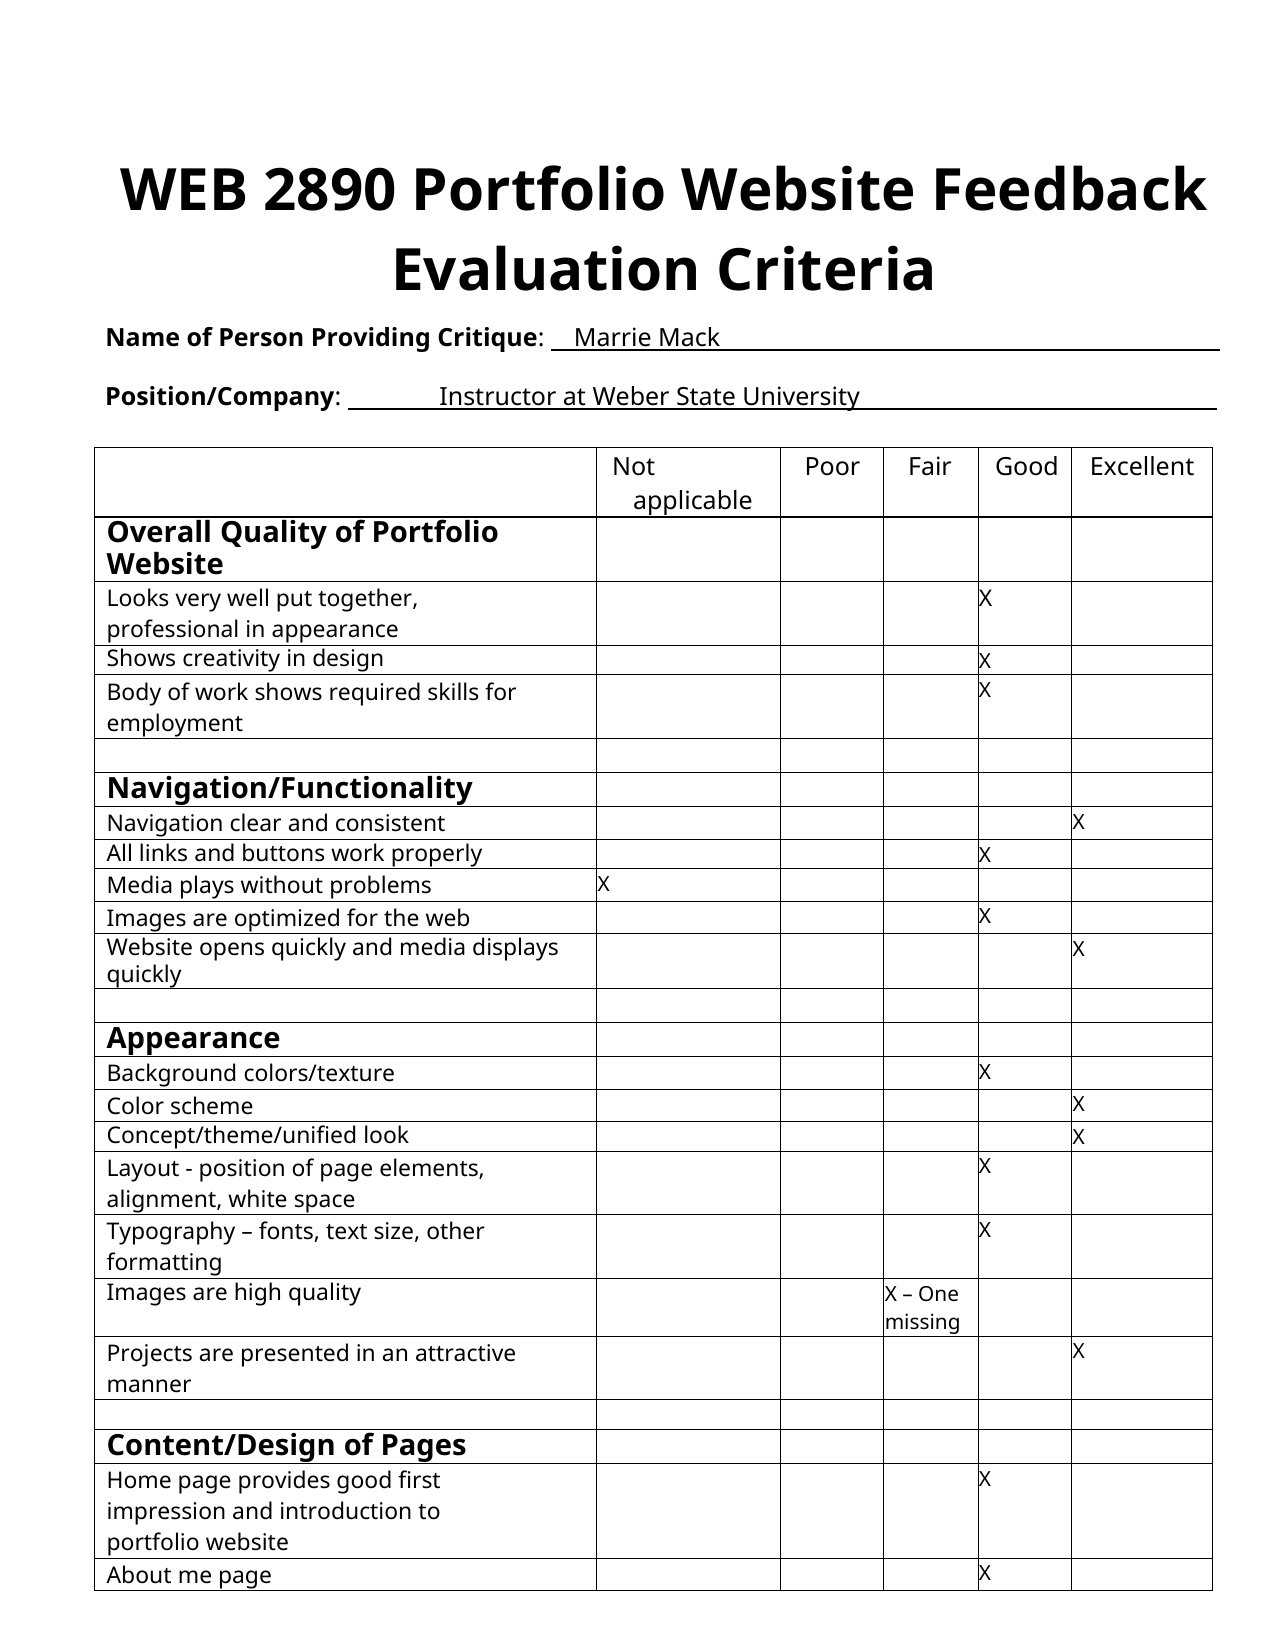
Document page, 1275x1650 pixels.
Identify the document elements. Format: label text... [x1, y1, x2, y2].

table_cell [884, 739, 978, 772]
table_cell [1072, 869, 1212, 901]
table_cell [597, 1559, 780, 1590]
table_cell [979, 989, 1071, 1022]
table_cell [781, 1279, 883, 1336]
table_cell Body of work shows required skills for employment [95, 675, 596, 738]
table_cell [597, 1122, 780, 1151]
table_cell [1072, 902, 1212, 933]
table_cell [781, 934, 883, 988]
table_header Excellent [1072, 448, 1212, 516]
table_cell [597, 807, 780, 839]
table_cell Color scheme [95, 1090, 596, 1121]
table_cell Media plays without problems [95, 869, 596, 901]
table_cell Content/Design of Pages [95, 1430, 596, 1463]
table_cell [1072, 989, 1212, 1022]
table_cell [884, 1430, 978, 1463]
table_cell [781, 739, 883, 772]
table_cell [1072, 1215, 1212, 1278]
table_cell [884, 646, 978, 674]
table_cell [781, 1215, 883, 1278]
table_cell [884, 1400, 978, 1429]
table_cell [884, 1337, 978, 1399]
table_cell All links and buttons work properly [95, 840, 596, 868]
table_cell [597, 739, 780, 772]
table_cell [781, 1122, 883, 1151]
table_cell [979, 739, 1071, 772]
table_cell X [979, 840, 1071, 868]
table_cell [884, 773, 978, 806]
table_cell [1072, 1559, 1212, 1590]
table_cell [597, 675, 780, 738]
table_cell X [979, 646, 1071, 674]
table_cell Typography – fonts, text size, other formatting [95, 1215, 596, 1278]
table_cell [95, 1400, 596, 1429]
table_cell [979, 807, 1071, 839]
table_cell [597, 646, 780, 674]
table_cell [979, 869, 1071, 901]
table_cell [884, 1464, 978, 1557]
table_cell [781, 1464, 883, 1557]
table_cell [597, 773, 780, 806]
table_cell [781, 869, 883, 901]
table_cell [1072, 646, 1212, 674]
table_cell [884, 1122, 978, 1151]
table_cell [884, 1023, 978, 1056]
table_cell X [979, 675, 1071, 738]
table_cell Images are optimized for the web [95, 902, 596, 933]
table_cell [597, 1400, 780, 1429]
table_cell [979, 1430, 1071, 1463]
table_cell [979, 1279, 1071, 1336]
table_cell [1072, 773, 1212, 806]
table_cell [1072, 1400, 1212, 1429]
table_cell X [979, 902, 1071, 933]
table_cell X [1072, 1122, 1212, 1151]
table_header Good [979, 448, 1071, 516]
table_cell [979, 518, 1071, 581]
table_cell [1072, 1023, 1212, 1056]
table_cell [781, 840, 883, 868]
table_header Not applicable [597, 448, 780, 516]
table_cell [1072, 1464, 1212, 1557]
table_cell [1072, 1057, 1212, 1088]
table_cell X [597, 869, 780, 901]
table_cell [597, 1215, 780, 1278]
table_cell [781, 1430, 883, 1463]
table_cell [597, 1057, 780, 1088]
table_cell [1072, 518, 1212, 581]
table_cell X [979, 582, 1071, 645]
table_cell [979, 934, 1071, 988]
table_cell Overall Quality of Portfolio Website [95, 518, 596, 581]
table_header [95, 448, 596, 516]
text Position/Company: Instructor at Weber State University [105, 379, 1223, 413]
table_cell [884, 1090, 978, 1121]
table_cell [1072, 1430, 1212, 1463]
table_cell [597, 840, 780, 868]
table_header Fair [884, 448, 978, 516]
table_cell [1072, 1279, 1212, 1336]
table_cell [781, 1023, 883, 1056]
table_cell [597, 902, 780, 933]
table_cell [884, 675, 978, 738]
title WEB 2890 Portfolio Website Feedback Evaluation Criteria [105, 148, 1223, 307]
table_cell [884, 1152, 978, 1214]
table_cell [597, 1464, 780, 1557]
table_cell [1072, 840, 1212, 868]
table_cell [597, 934, 780, 988]
table_cell [884, 934, 978, 988]
table_cell [781, 675, 883, 738]
table_cell [781, 1152, 883, 1214]
table_cell [781, 773, 883, 806]
table_cell [979, 1337, 1071, 1399]
table_cell [979, 1400, 1071, 1429]
table_cell [597, 1430, 780, 1463]
table_cell [1072, 582, 1212, 645]
table_cell [884, 902, 978, 933]
table_cell [884, 807, 978, 839]
table_cell [597, 1152, 780, 1214]
table_cell Images are high quality [95, 1279, 596, 1336]
table_cell [597, 1337, 780, 1399]
table_cell Layout - position of page elements, alignment, white space [95, 1152, 596, 1214]
table_cell [884, 1215, 978, 1278]
table_cell [781, 582, 883, 645]
table_cell X [1072, 934, 1212, 988]
table_cell Navigation clear and consistent [95, 807, 596, 839]
table_cell X [979, 1057, 1071, 1088]
table_cell [781, 807, 883, 839]
table_cell X – One missing [884, 1279, 978, 1336]
table_cell X [979, 1464, 1071, 1557]
text Name of Person Providing Critique: Marrie Mack [105, 320, 1223, 354]
table_cell [781, 646, 883, 674]
table_cell [979, 1023, 1071, 1056]
table_cell X [1072, 807, 1212, 839]
table_cell Website opens quickly and media displays quickly [95, 934, 596, 988]
table_cell [884, 869, 978, 901]
table_cell [884, 1057, 978, 1088]
table_cell Home page provides good first impression and introduction to portfolio website [95, 1464, 596, 1557]
table_cell [884, 840, 978, 868]
table_cell [979, 1122, 1071, 1151]
table_cell [1072, 675, 1212, 738]
table_cell About me page [95, 1559, 596, 1590]
table_cell Concept/theme/unified look [95, 1122, 596, 1151]
table_cell [1072, 739, 1212, 772]
table_cell X [979, 1152, 1071, 1214]
table_cell [979, 773, 1071, 806]
table_cell X [979, 1215, 1071, 1278]
table_cell [979, 1090, 1071, 1121]
table_cell X [1072, 1337, 1212, 1399]
table_cell [597, 518, 780, 581]
table_cell [781, 1400, 883, 1429]
table_cell X [1072, 1090, 1212, 1121]
table_cell [781, 1090, 883, 1121]
table_cell Projects are presented in an attractive manner [95, 1337, 596, 1399]
table_cell [781, 1057, 883, 1088]
table_cell Appearance [95, 1023, 596, 1056]
table_cell [95, 739, 596, 772]
table_cell [781, 989, 883, 1022]
table_cell [884, 989, 978, 1022]
table_cell [1072, 1152, 1212, 1214]
table_cell Background colors/texture [95, 1057, 596, 1088]
table_cell [95, 989, 596, 1022]
table_cell X [979, 1559, 1071, 1590]
table_cell [884, 518, 978, 581]
table_cell Shows creativity in design [95, 646, 596, 674]
table_cell [884, 582, 978, 645]
table_cell [597, 1090, 780, 1121]
table_cell [781, 1337, 883, 1399]
table_cell [781, 902, 883, 933]
table_cell Looks very well put together, professional in appearance [95, 582, 596, 645]
table_header Poor [781, 448, 883, 516]
table_cell [781, 1559, 883, 1590]
table_cell [597, 1023, 780, 1056]
table_cell [597, 1279, 780, 1336]
table_cell [884, 1559, 978, 1590]
table_cell [597, 582, 780, 645]
table_cell Navigation/Functionality [95, 773, 596, 806]
table_cell [781, 518, 883, 581]
table_cell [597, 989, 780, 1022]
